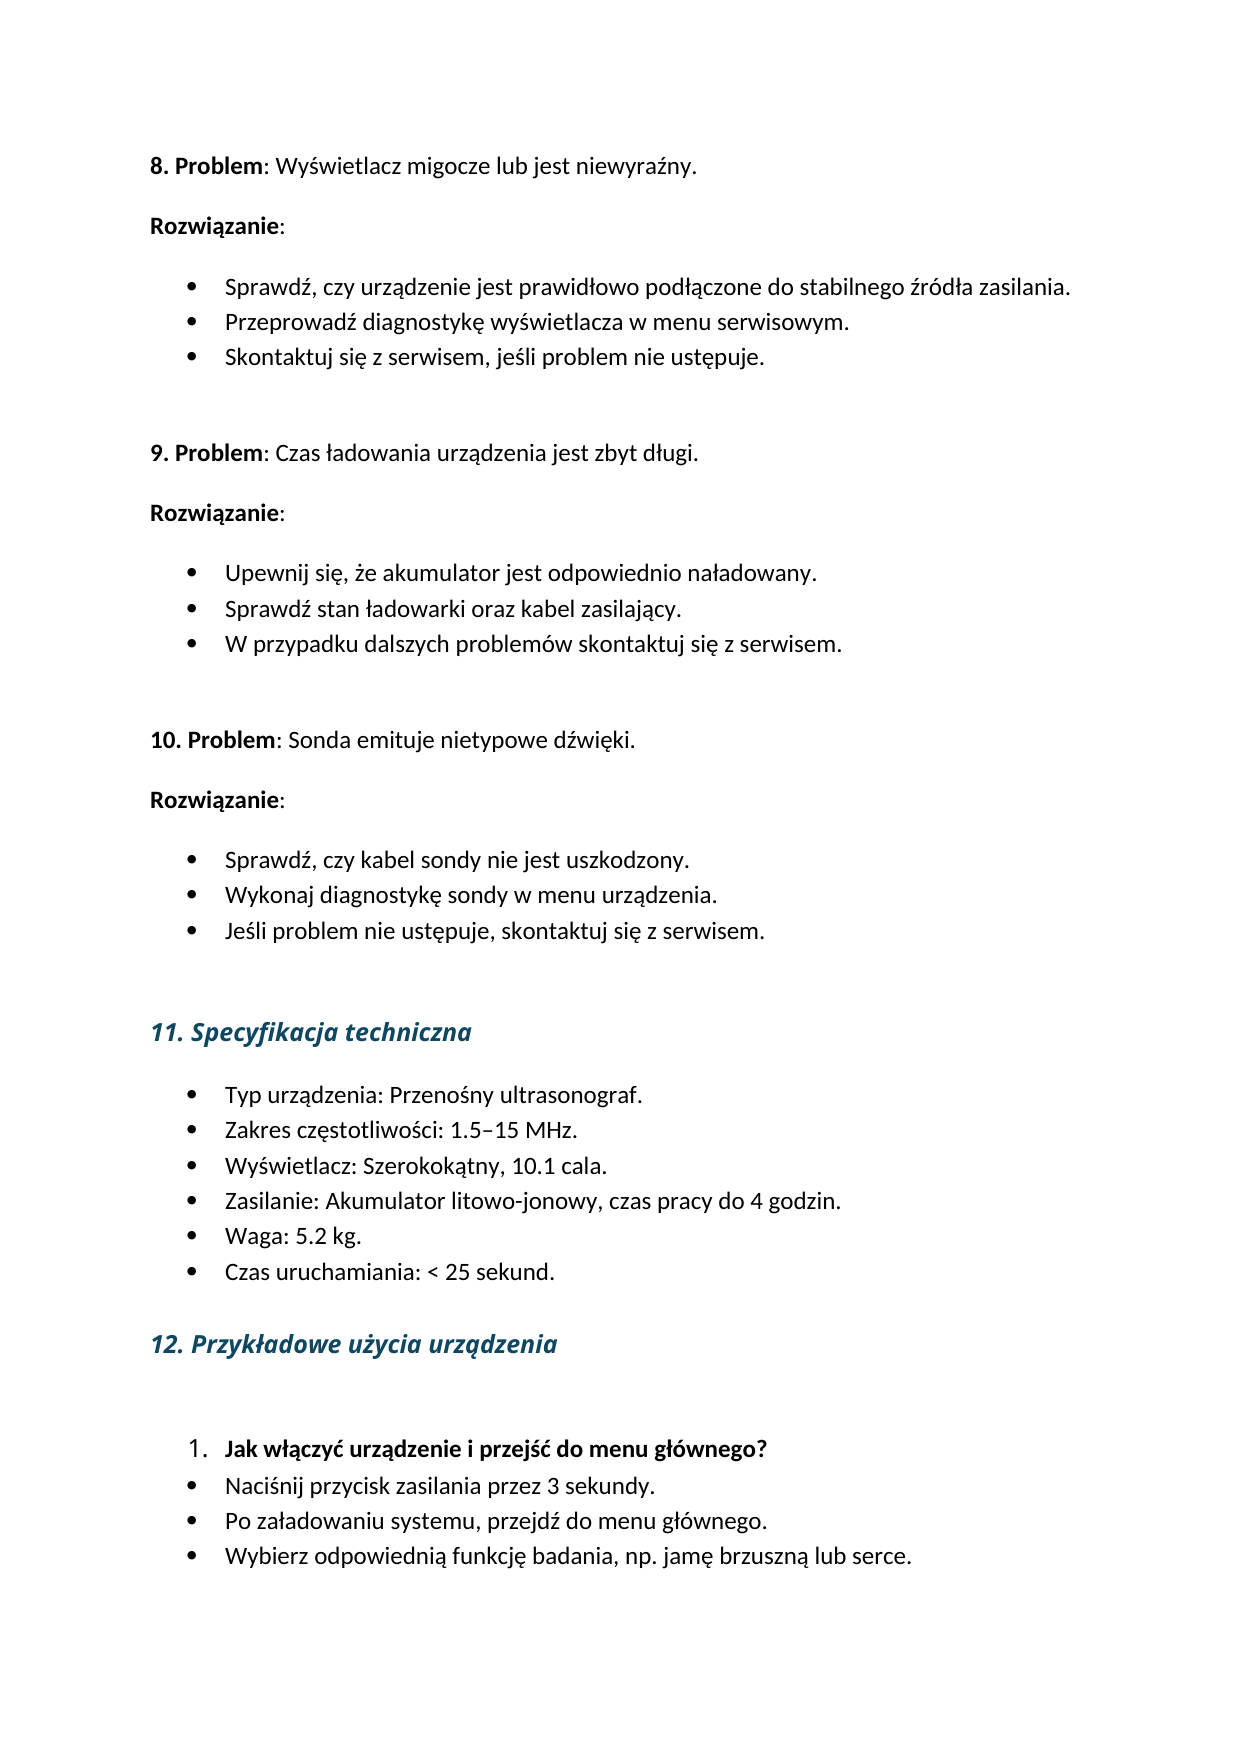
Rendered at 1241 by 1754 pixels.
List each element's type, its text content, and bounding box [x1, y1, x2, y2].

list Sprawdź stan ładowarki oraz kabel zasilający. [187, 593, 1090, 623]
list Skontaktuj się z serwisem, jeśli problem nie ustępuje. [187, 341, 1090, 372]
text 11. Specyfikacja techniczna [150, 975, 1090, 1049]
list Czas uruchamiania: < 25 sekund. [187, 1256, 1090, 1286]
list Wykonaj diagnostykę sondy w menu urządzenia. [187, 880, 1090, 910]
list Przeprowadź diagnostykę wyświetlacza w menu serwisowym. [187, 306, 1090, 336]
list Naciśnij przycisk zasilania przez 3 sekundy. [187, 1470, 1090, 1500]
text 10. Problem: Sonda emituje nietypowe dźwięki. [150, 724, 1090, 754]
list Waga: 5.2 kg. [187, 1221, 1090, 1251]
text 9. Problem: Czas ładowania urządzenia jest zbyt długi. [150, 437, 1090, 467]
list Jak włączyć urządzenie i przejść do menu głównego? [187, 1430, 1090, 1464]
text Rozwiązanie: [150, 497, 1090, 528]
list Upewnij się, że akumulator jest odpowiednio naładowany. [187, 557, 1090, 588]
text Rozwiązanie: [150, 210, 1090, 241]
list Sprawdź, czy urządzenie jest prawidłowo podłączone do stabilnego źródła zasilania. [187, 271, 1090, 301]
list Sprawdź, czy kabel sondy nie jest uszkodzony. [187, 844, 1090, 875]
list W przypadku dalszych problemów skontaktuj się z serwisem. [187, 628, 1090, 659]
list Zakres częstotliwości: 1.5–15 MHz. [187, 1114, 1090, 1145]
list Po załadowaniu systemu, przejdź do menu głównego. [187, 1505, 1090, 1536]
text 12. Przykładowe użycia urządzenia [150, 1326, 1090, 1361]
list Wybierz odpowiednią funkcję badania, np. jamę brzuszną lub serce. [187, 1541, 1090, 1571]
list Wyświetlacz: Szerokokątny, 10.1 cala. [187, 1150, 1090, 1180]
list Jeśli problem nie ustępuje, skontaktuj się z serwisem. [187, 915, 1090, 946]
text 8. Problem: Wyświetlacz migocze lub jest niewyraźny. [150, 150, 1090, 181]
list Zasilanie: Akumulator litowo-jonowy, czas pracy do 4 godzin. [187, 1185, 1090, 1216]
list Typ urządzenia: Przenośny ultrasonograf. [187, 1079, 1090, 1110]
text Rozwiązanie: [150, 784, 1090, 814]
